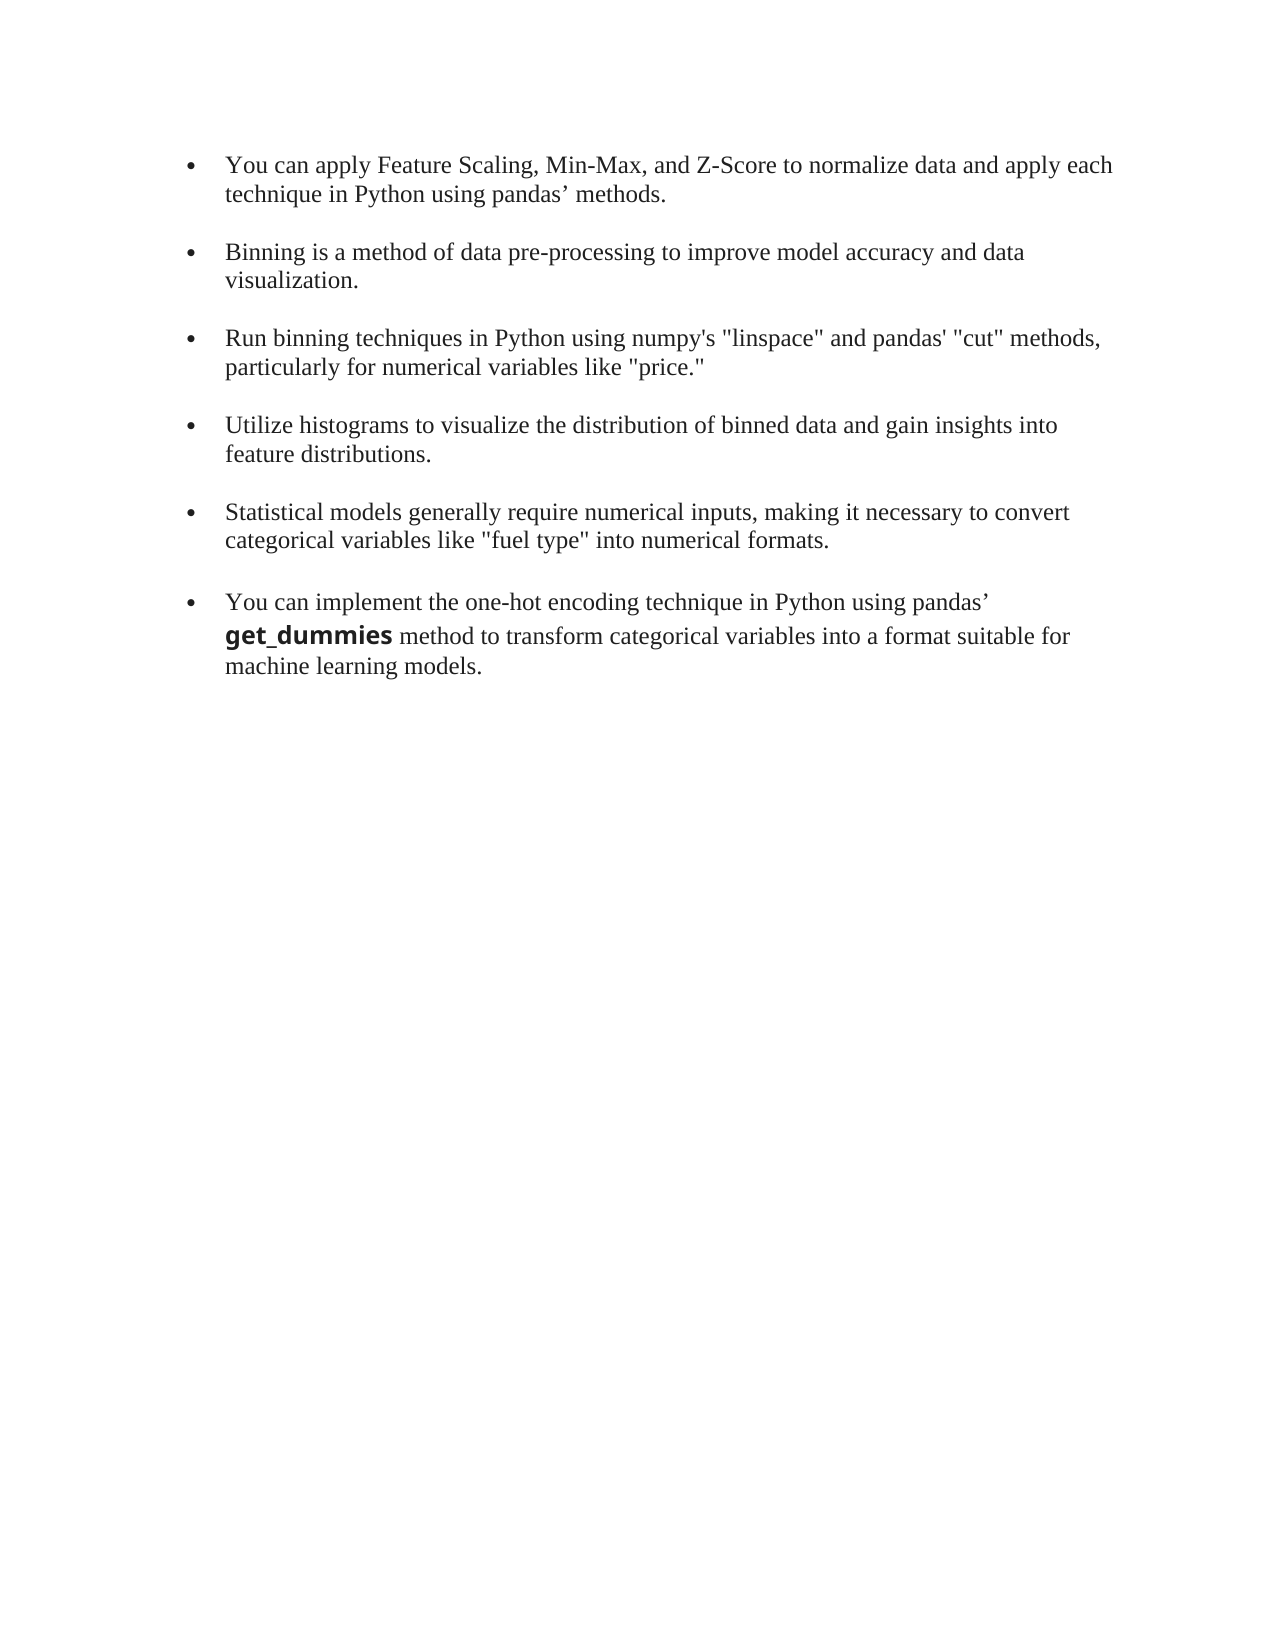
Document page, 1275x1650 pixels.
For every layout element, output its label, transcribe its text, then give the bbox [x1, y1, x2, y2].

list Run binning techniques in Python using numpy's "linspace" and pandas' "cut" methods, particularly for numerical variables like "price." [187, 323, 1125, 381]
list Statistical models generally require numerical inputs, making it necessary to convert categorical variables like "fuel type" into numerical formats. [187, 497, 1125, 554]
list You can apply Feature Scaling, Min-Max, and Z-Score to normalize data and apply each technique in Python using pandas’ methods. [187, 150, 1125, 207]
list You can implement the one-hot encoding technique in Python using pandas’ get_dummies method to transform categorical variables into a format suitable for machine learning models. [187, 583, 1125, 680]
list Binning is a method of data pre-processing to improve model accuracy and data visualization. [187, 237, 1125, 294]
list Utilize histograms to visualize the distribution of binned data and gain insights into feature distributions. [187, 410, 1125, 467]
